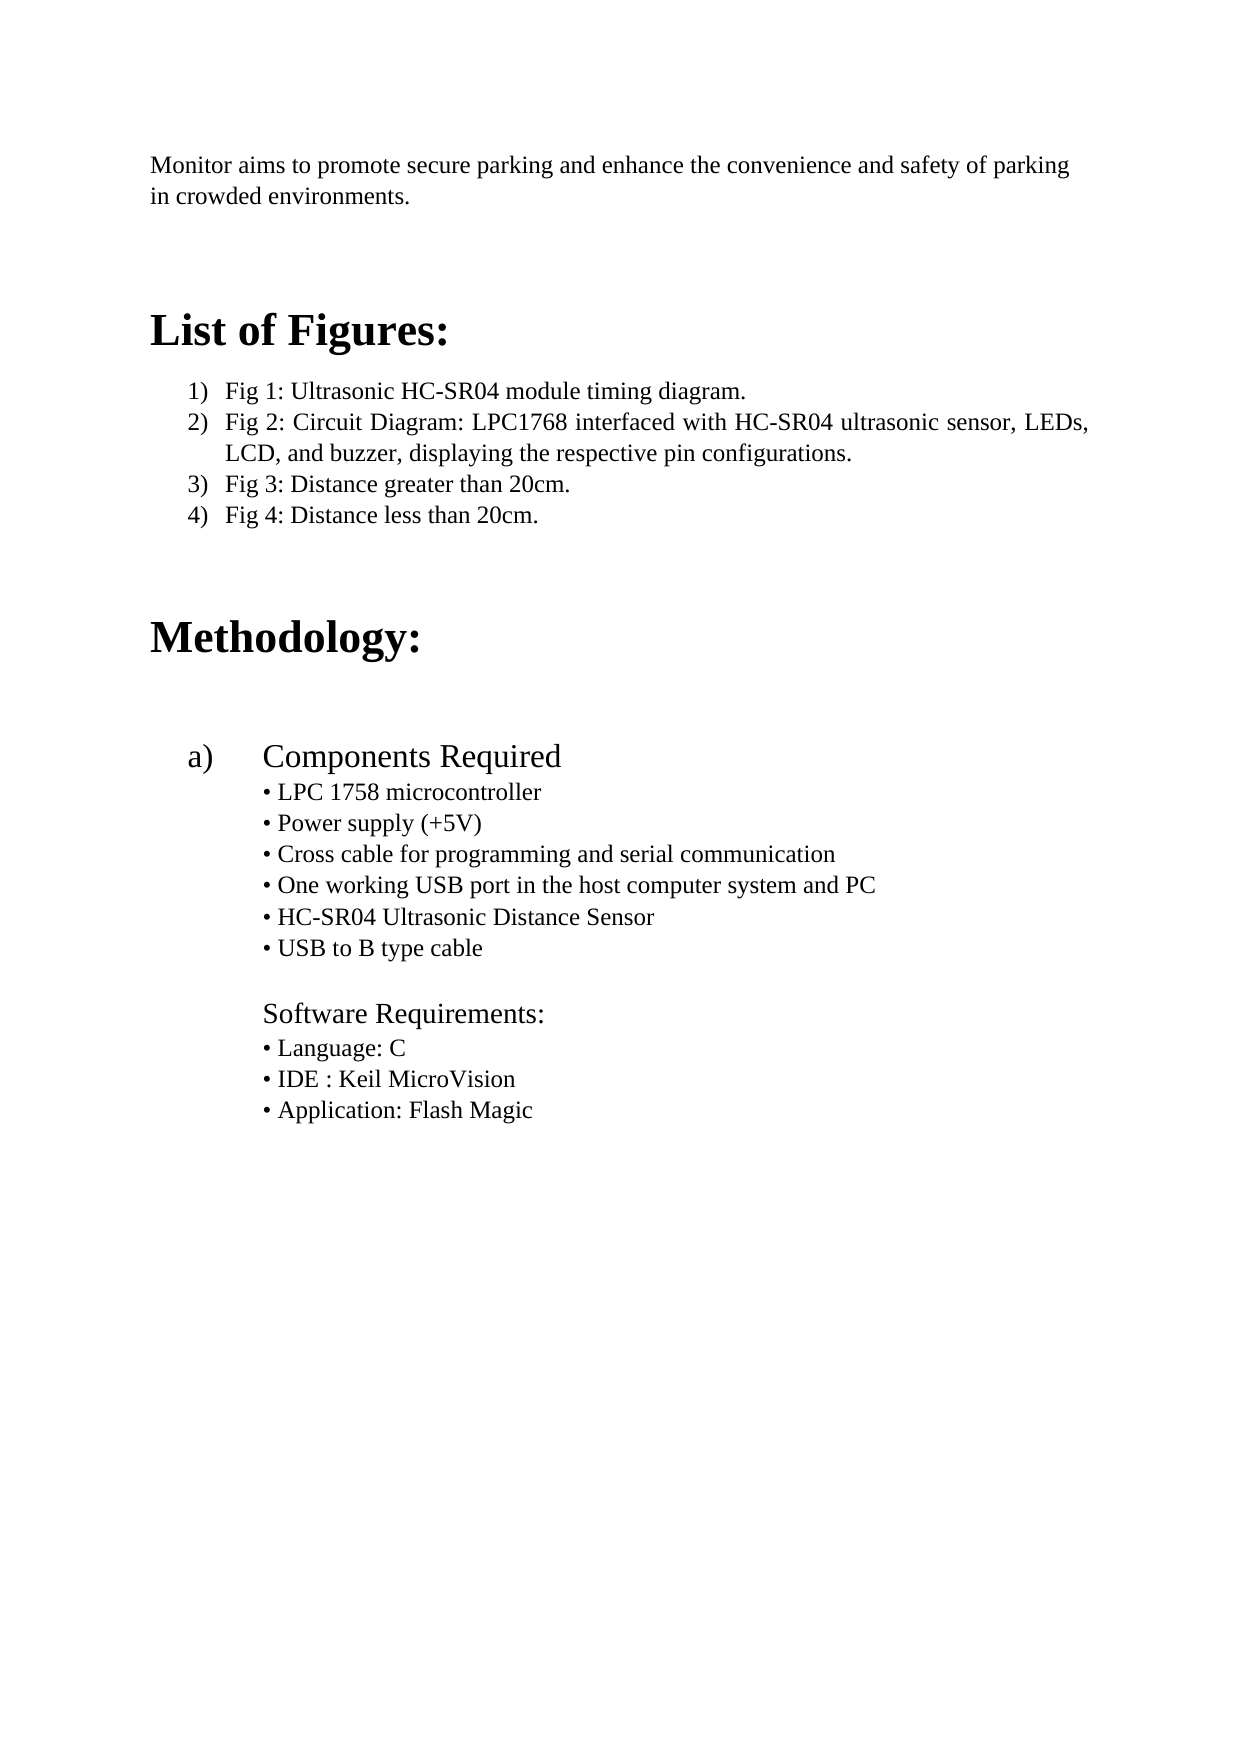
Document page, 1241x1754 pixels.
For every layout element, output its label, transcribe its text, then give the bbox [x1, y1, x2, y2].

list • LPC 1758 microcontroller [262, 777, 1090, 806]
list Fig 3: Distance greater than 20cm. [187, 469, 1090, 498]
list • Power supply (+5V) [262, 808, 1090, 837]
text List of Figures: [150, 302, 1090, 355]
list • IDE : Keil MicroVision [262, 1064, 1090, 1093]
list Fig 2: Circuit Diagram: LPC1768 interfaced with HC-SR04 ultrasonic sensor, LEDs, LCD, and buzzer, displaying the respective pin configurations. [187, 407, 1090, 467]
list • Language: C [262, 1033, 1090, 1062]
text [150, 150, 1090, 210]
text Methodology: [150, 610, 1090, 662]
list Components Required [187, 736, 1090, 774]
list • Application: Flash Magic [262, 1095, 1090, 1124]
list • HC-SR04 Ultrasonic Distance Sensor [262, 902, 1090, 930]
list Fig 4: Distance less than 20cm. [187, 500, 1090, 529]
list • USB to B type cable [262, 933, 1090, 961]
list • Cross cable for programming and serial communication [262, 839, 1090, 868]
list Software Requirements: [262, 997, 1090, 1030]
list Fig 1: Ultrasonic HC-SR04 module timing diagram. [187, 376, 1090, 404]
list • One working USB port in the host computer system and PC [262, 871, 1090, 899]
